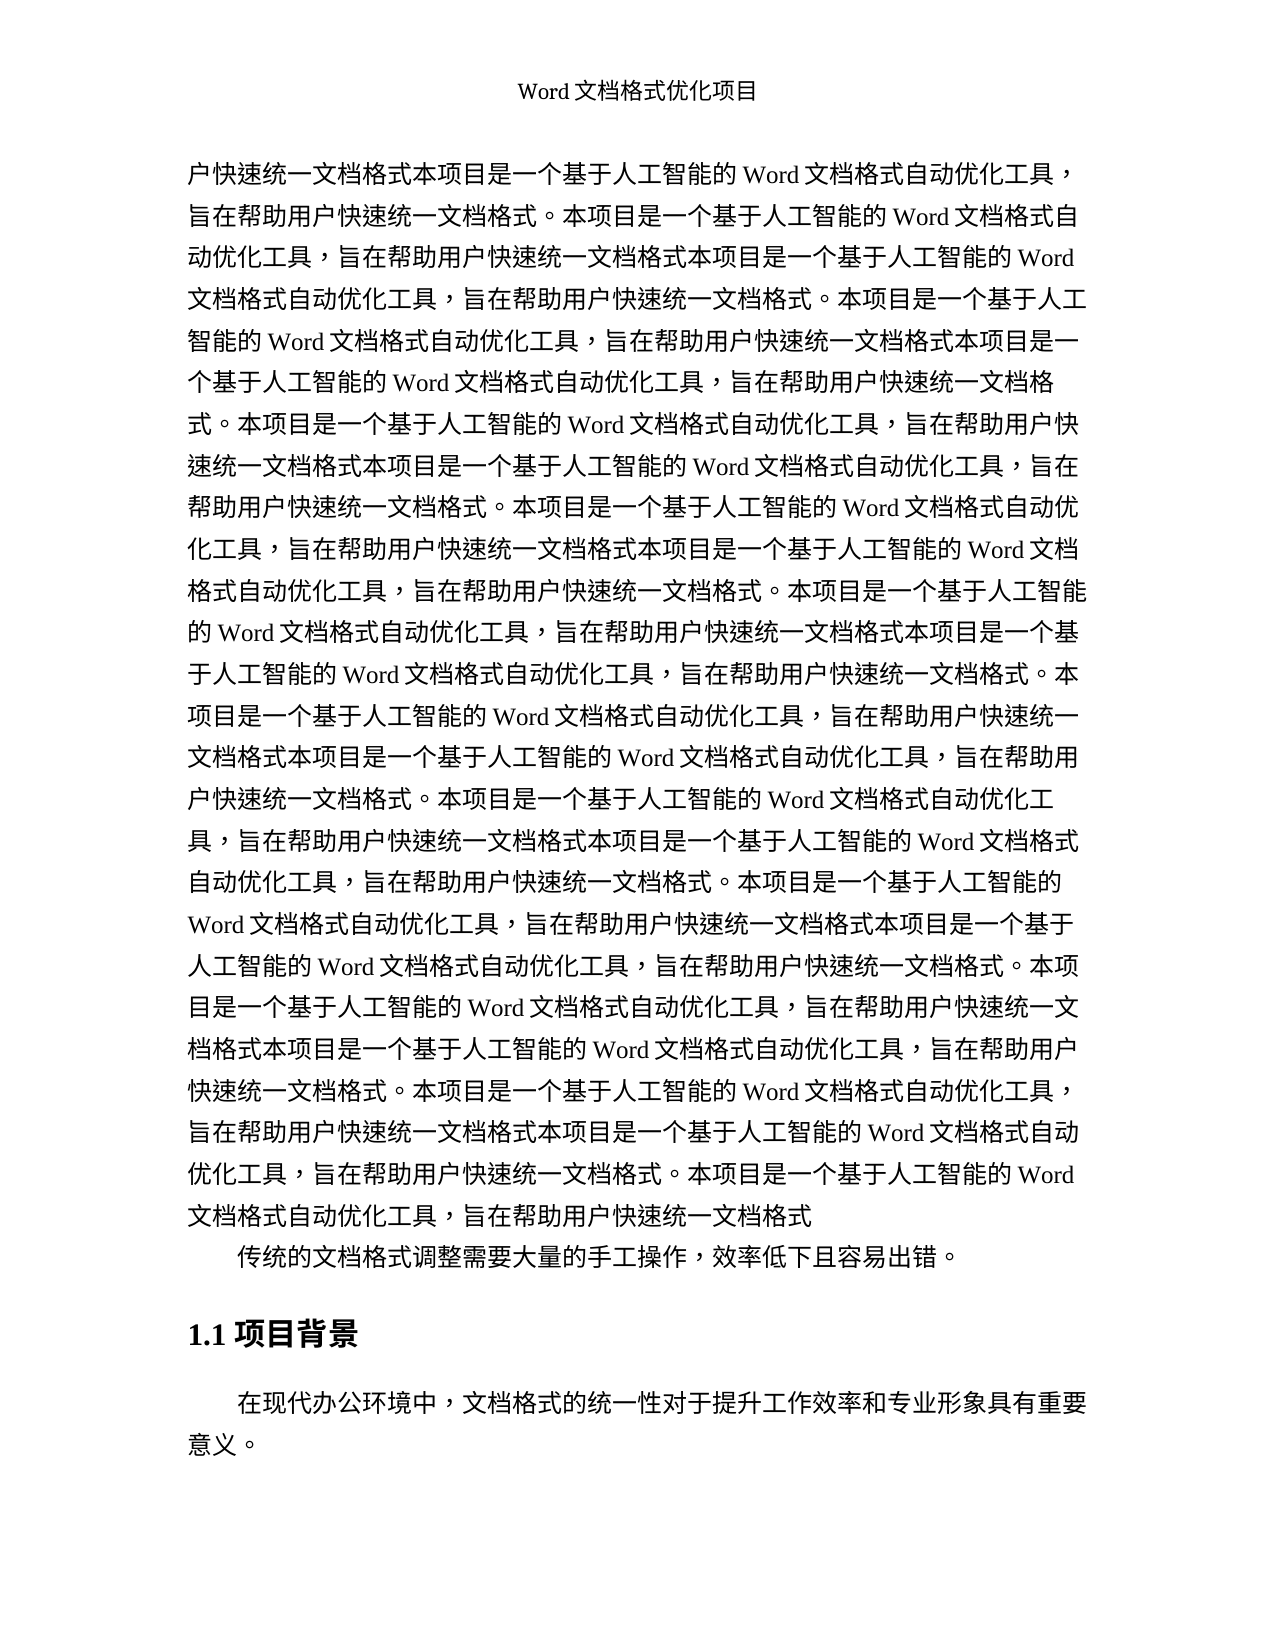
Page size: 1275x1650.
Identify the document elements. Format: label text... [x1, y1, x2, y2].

text 在现代办公环境中，文档格式的统一性对于提升工作效率和专业形象具有重要意义。 [187, 1379, 1088, 1462]
text 传统的文档格式调整需要大量的手工操作，效率低下且容易出错。 [187, 1233, 1088, 1275]
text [187, 150, 1088, 1233]
subtitle 1.1 项目背景 [187, 1312, 1088, 1354]
